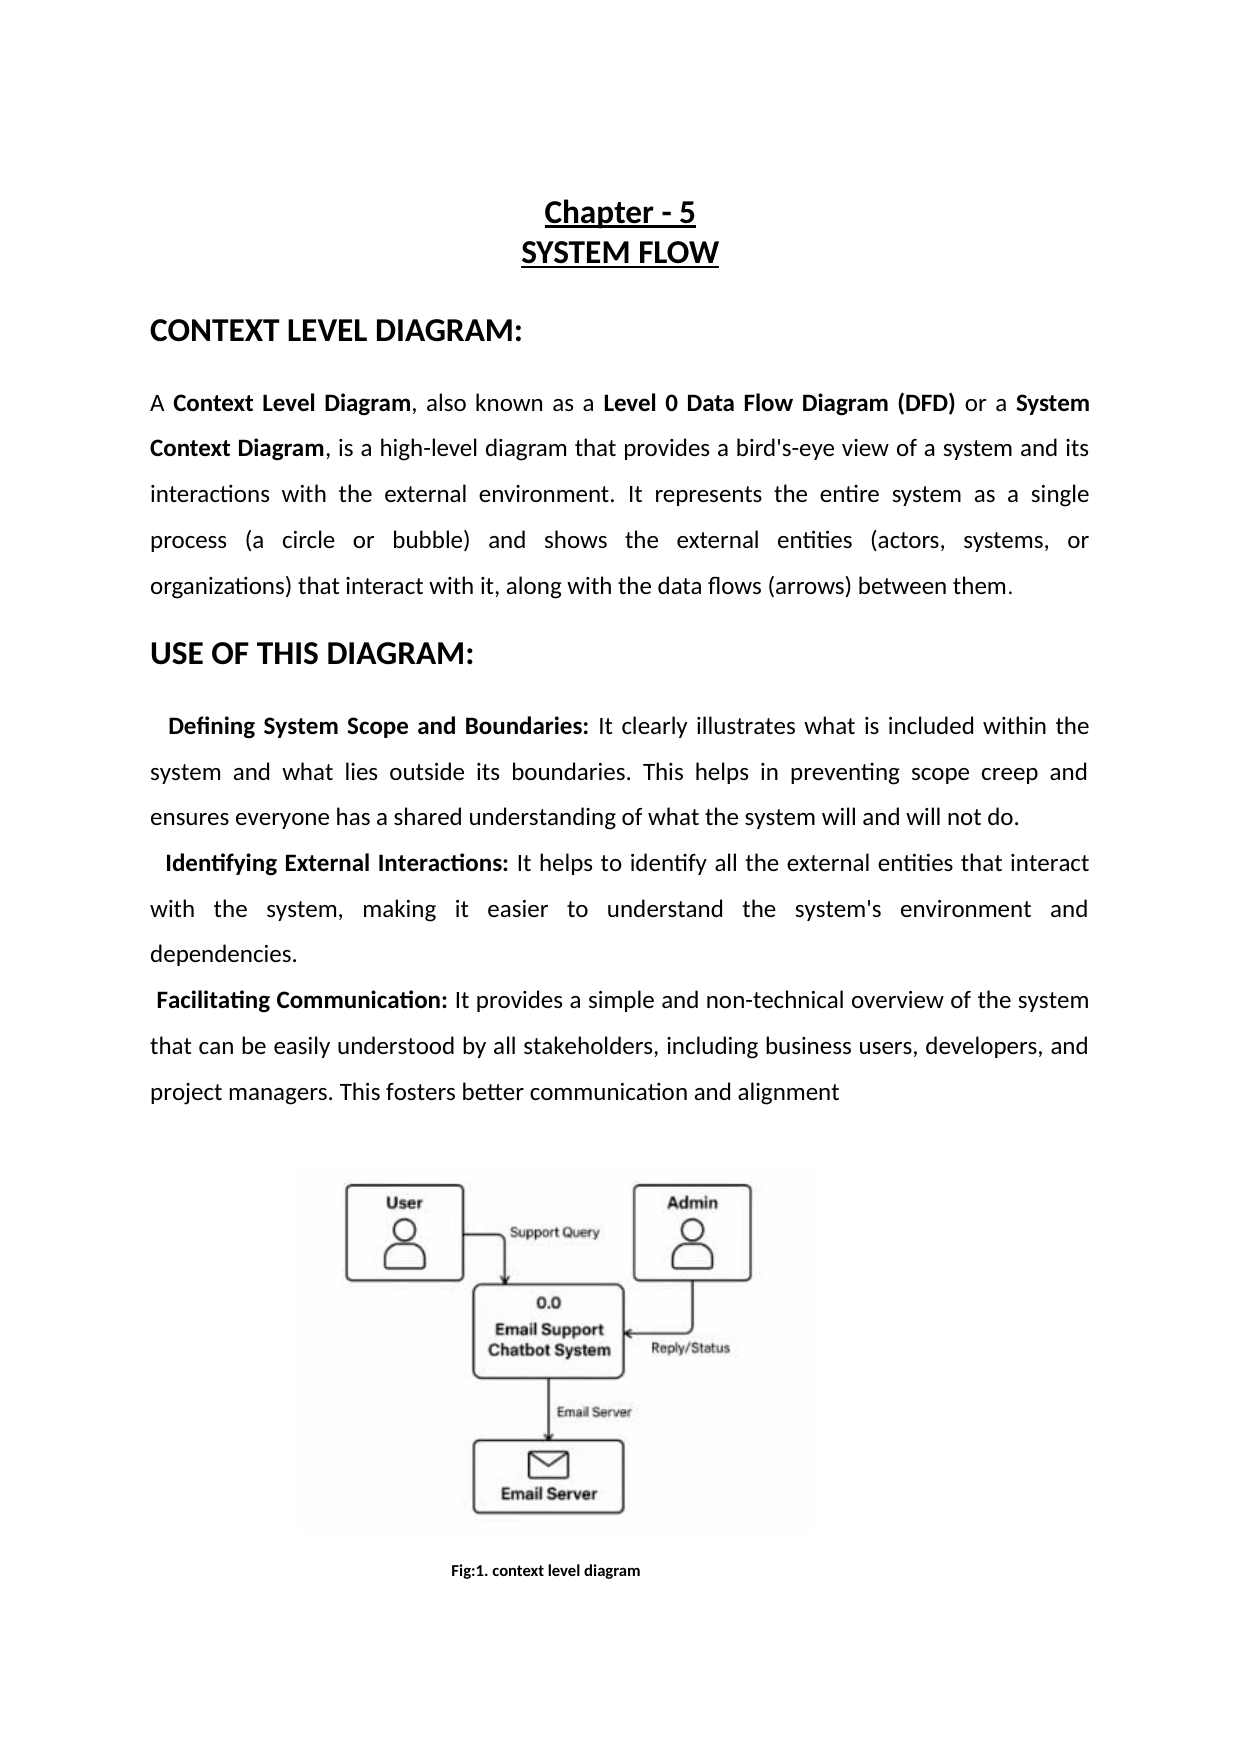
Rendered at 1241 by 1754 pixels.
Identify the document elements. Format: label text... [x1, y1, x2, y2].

text Defining System Scope and Boundaries: It clearly illustrates what is included within the system and what lies outside its boundaries. This helps in preventing scope creep and ensures everyone has a shared understanding of what the system will and will not do. [150, 710, 1090, 832]
text Chapter - 5 [150, 191, 1090, 231]
text A Context Level Diagram, also known as a Level 0 Data Flow Diagram (DFD) or a System Context Diagram, is a high-level diagram that provides a bird's-eye view of a system and its interactions with the external environment. It represents the entire system as a single process (a circle or bubble) and shows the external entities (actors, systems, or organizations) that interact with it, along with the data flows (arrows) between them. [150, 387, 1090, 600]
picture [297, 1158, 813, 1556]
text SYSTEM FLOW [150, 231, 1090, 272]
text Facilitating Communication: It provides a simple and non-technical overview of the system that can be easily understood by all stakeholders, including business users, developers, and project managers. This fosters better communication and alignment [150, 984, 1090, 1106]
text Fig:1. context level diagram [150, 1560, 1090, 1580]
text CONTEXT LEVEL DIAGRAM: [150, 309, 1090, 350]
text USE OF THIS DIAGRAM: [150, 632, 1090, 673]
text Identifying External Interactions: It helps to identify all the external entities that interact with the system, making it easier to understand the system's environment and dependencies. [150, 847, 1090, 969]
